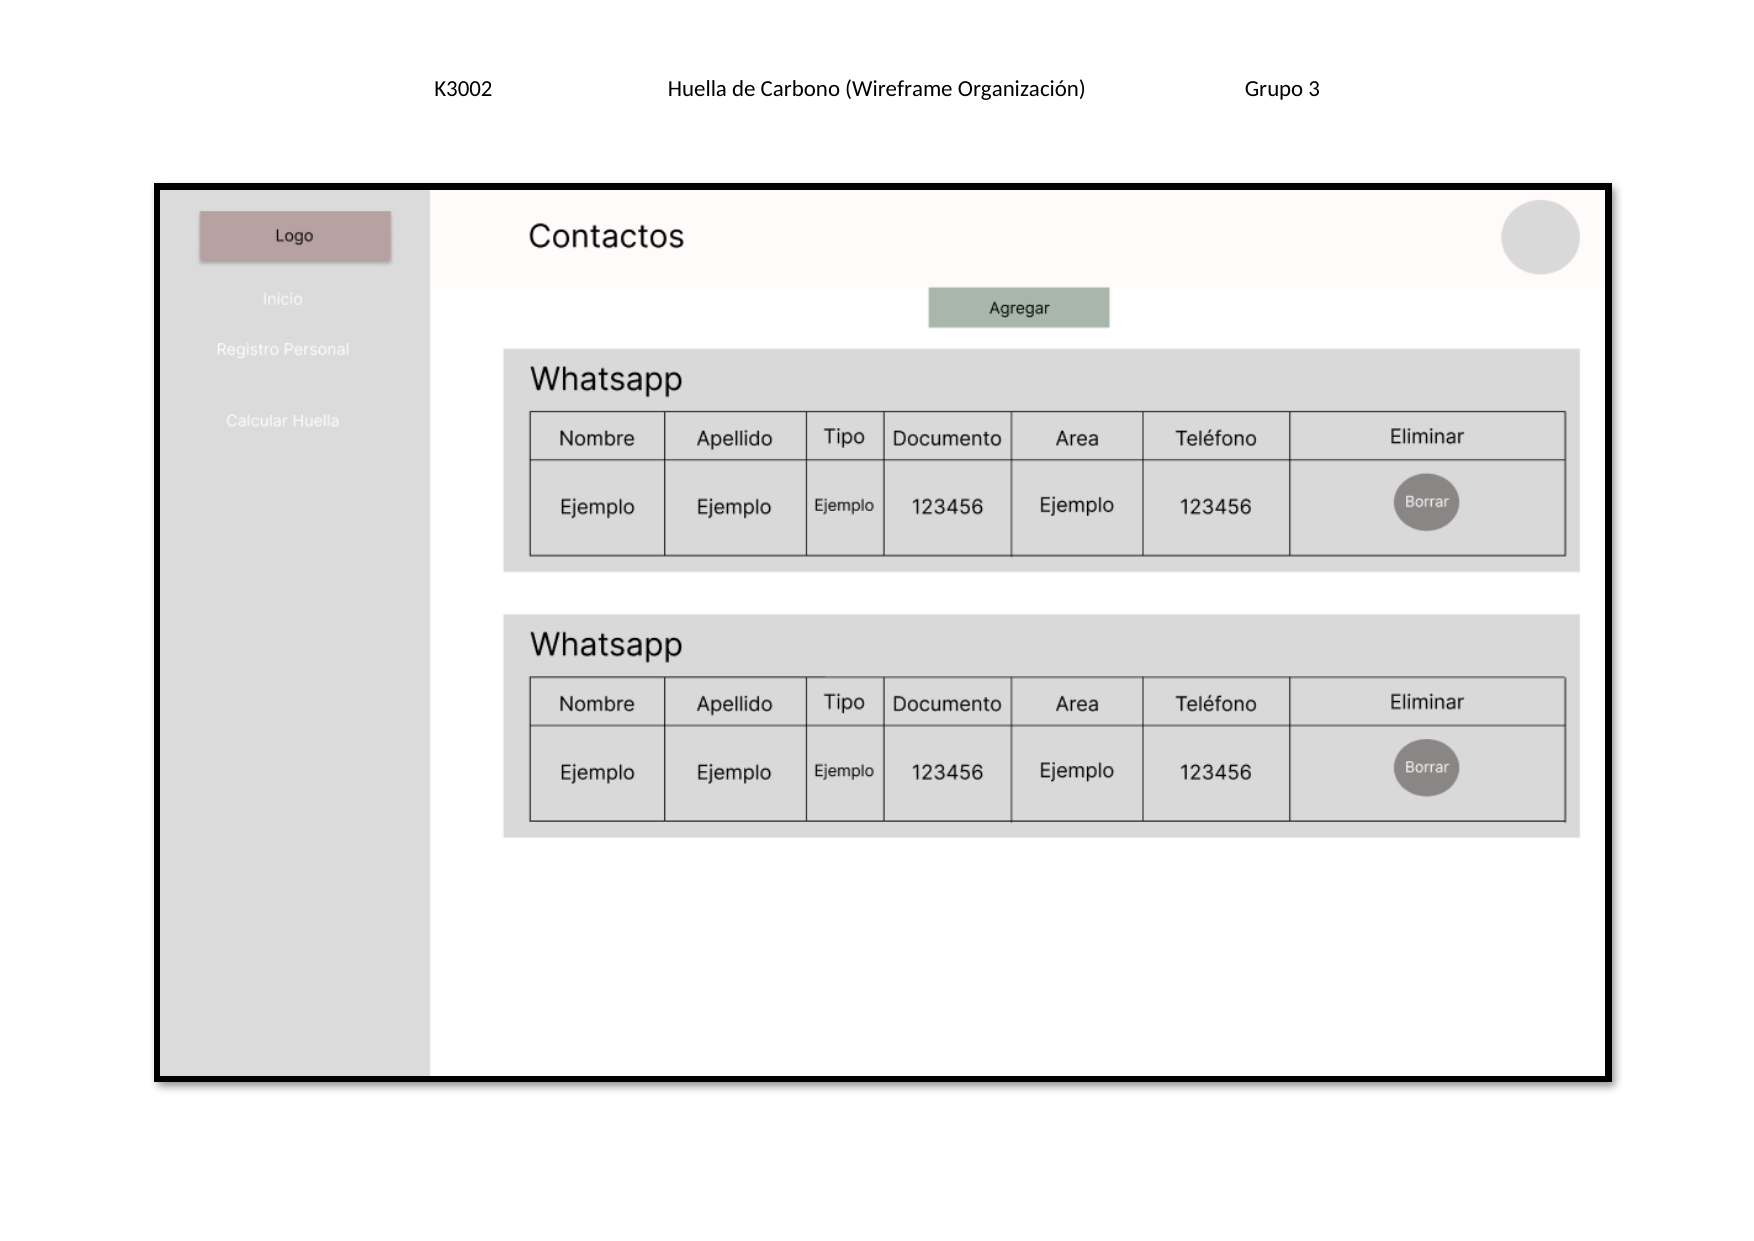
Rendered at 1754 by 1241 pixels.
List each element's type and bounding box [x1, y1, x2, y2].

picture [160, 190, 1605, 1076]
